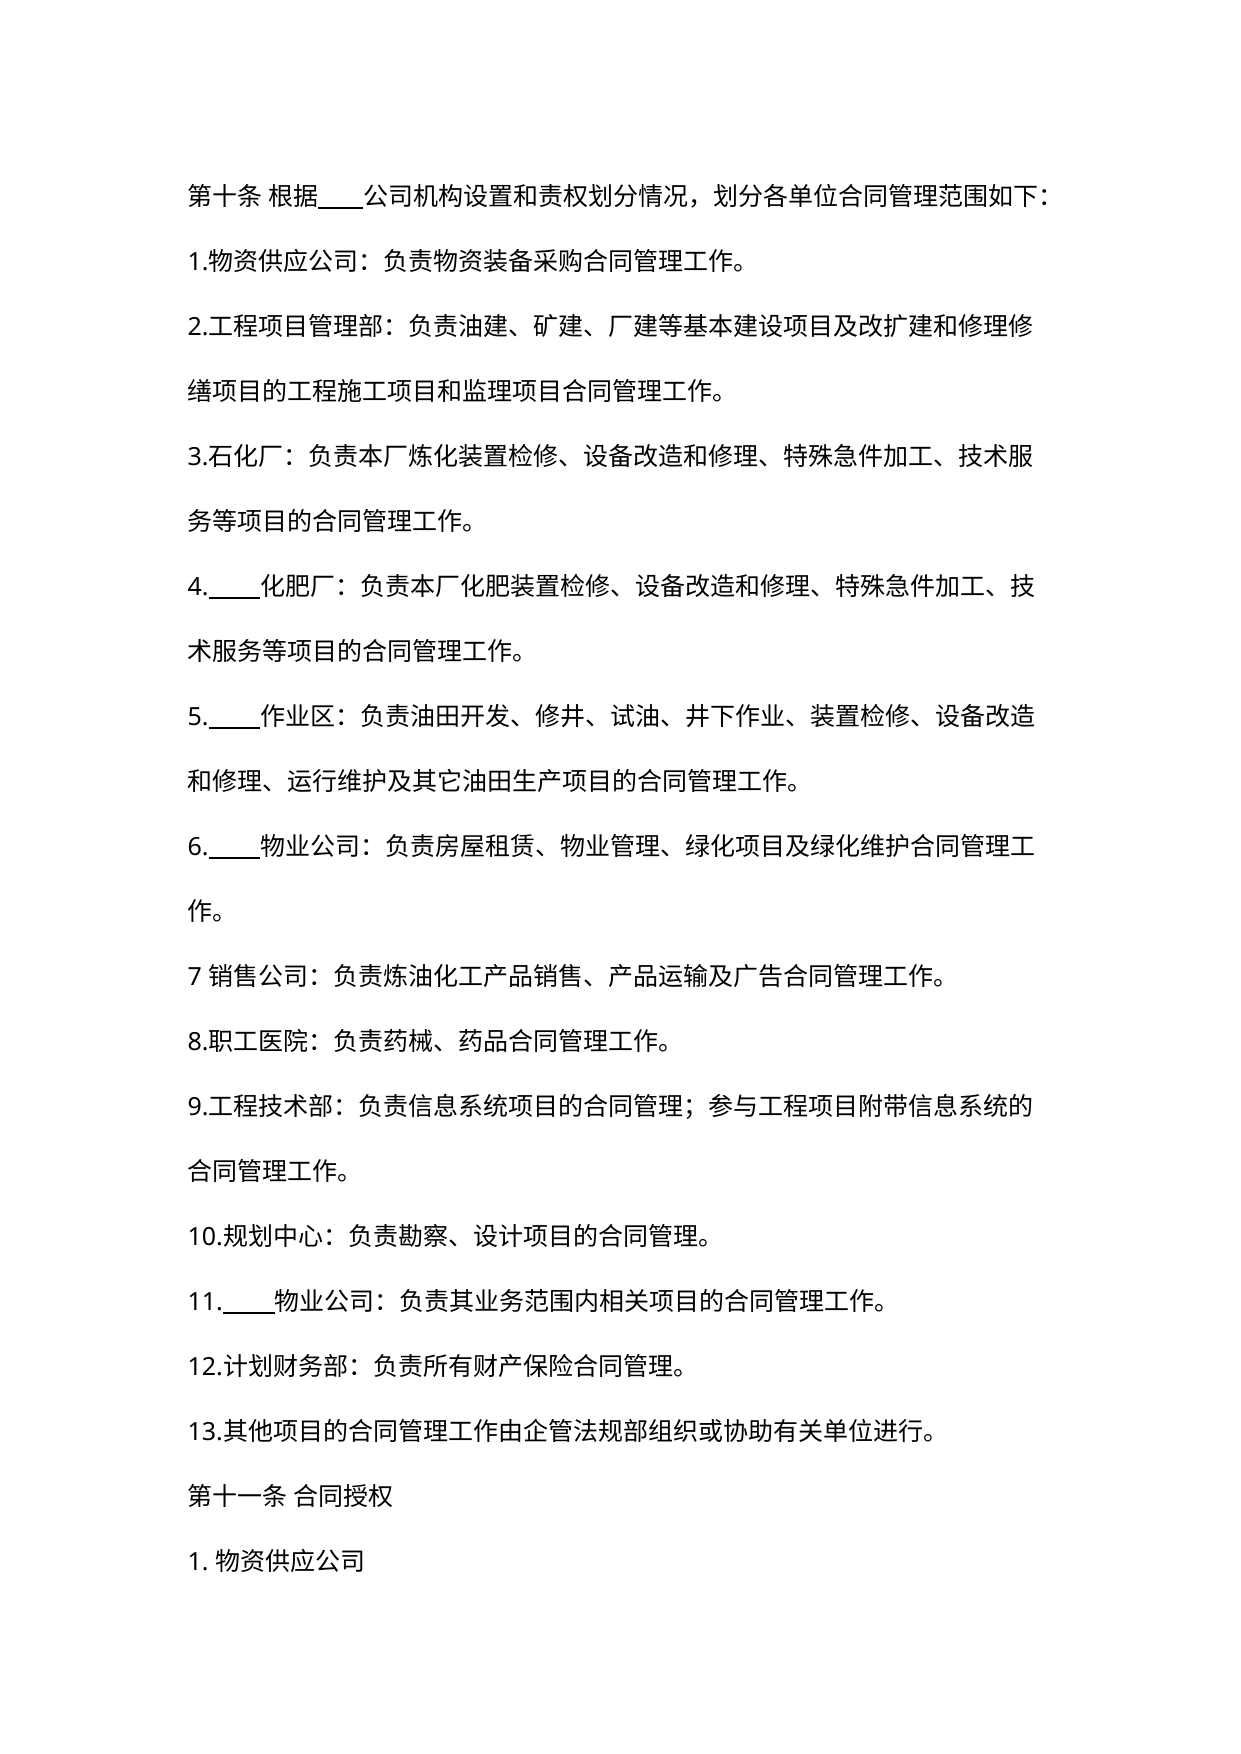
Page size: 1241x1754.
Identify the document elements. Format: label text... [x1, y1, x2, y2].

text 2.工程项目管理部：负责油建、矿建、厂建等基本建设项目及改扩建和修理修缮项目的工程施工项目和监理项目合同管理工作。 [187, 292, 1053, 422]
text 4. 化肥厂：负责本厂化肥装置检修、设备改造和修理、特殊急件加工、技术服务等项目的合同管理工作。 [187, 552, 1053, 682]
text 6. 物业公司：负责房屋租赁、物业管理、绿化项目及绿化维护合同管理工作。 [187, 812, 1053, 942]
text 3.石化厂：负责本厂炼化装置检修、设备改造和修理、特殊急件加工、技术服务等项目的合同管理工作。 [187, 422, 1053, 552]
text 7 销售公司：负责炼油化工产品销售、产品运输及广告合同管理工作。 [187, 942, 1053, 1007]
text 12.计划财务部：负责所有财产保险合同管理。 [187, 1332, 1053, 1397]
text 9.工程技术部：负责信息系统项目的合同管理；参与工程项目附带信息系统的合同管理工作。 [187, 1072, 1053, 1202]
text 第十条 根据 公司机构设置和责权划分情况，划分各单位合同管理范围如下： [187, 162, 1053, 227]
text 5. 作业区：负责油田开发、修井、试油、井下作业、装置检修、设备改造和修理、运行维护及其它油田生产项目的合同管理工作。 [187, 682, 1053, 812]
text 10.规划中心：负责勘察、设计项目的合同管理。 [187, 1202, 1053, 1267]
text 13.其他项目的合同管理工作由企管法规部组织或协助有关单位进行。 [187, 1397, 1053, 1462]
text 11. 物业公司：负责其业务范围内相关项目的合同管理工作。 [187, 1267, 1053, 1332]
text 1. 物资供应公司 [187, 1527, 1053, 1592]
text 1.物资供应公司：负责物资装备采购合同管理工作。 [187, 227, 1053, 292]
text 第十一条 合同授权 [187, 1462, 1053, 1527]
text 8.职工医院：负责药械、药品合同管理工作。 [187, 1007, 1053, 1072]
